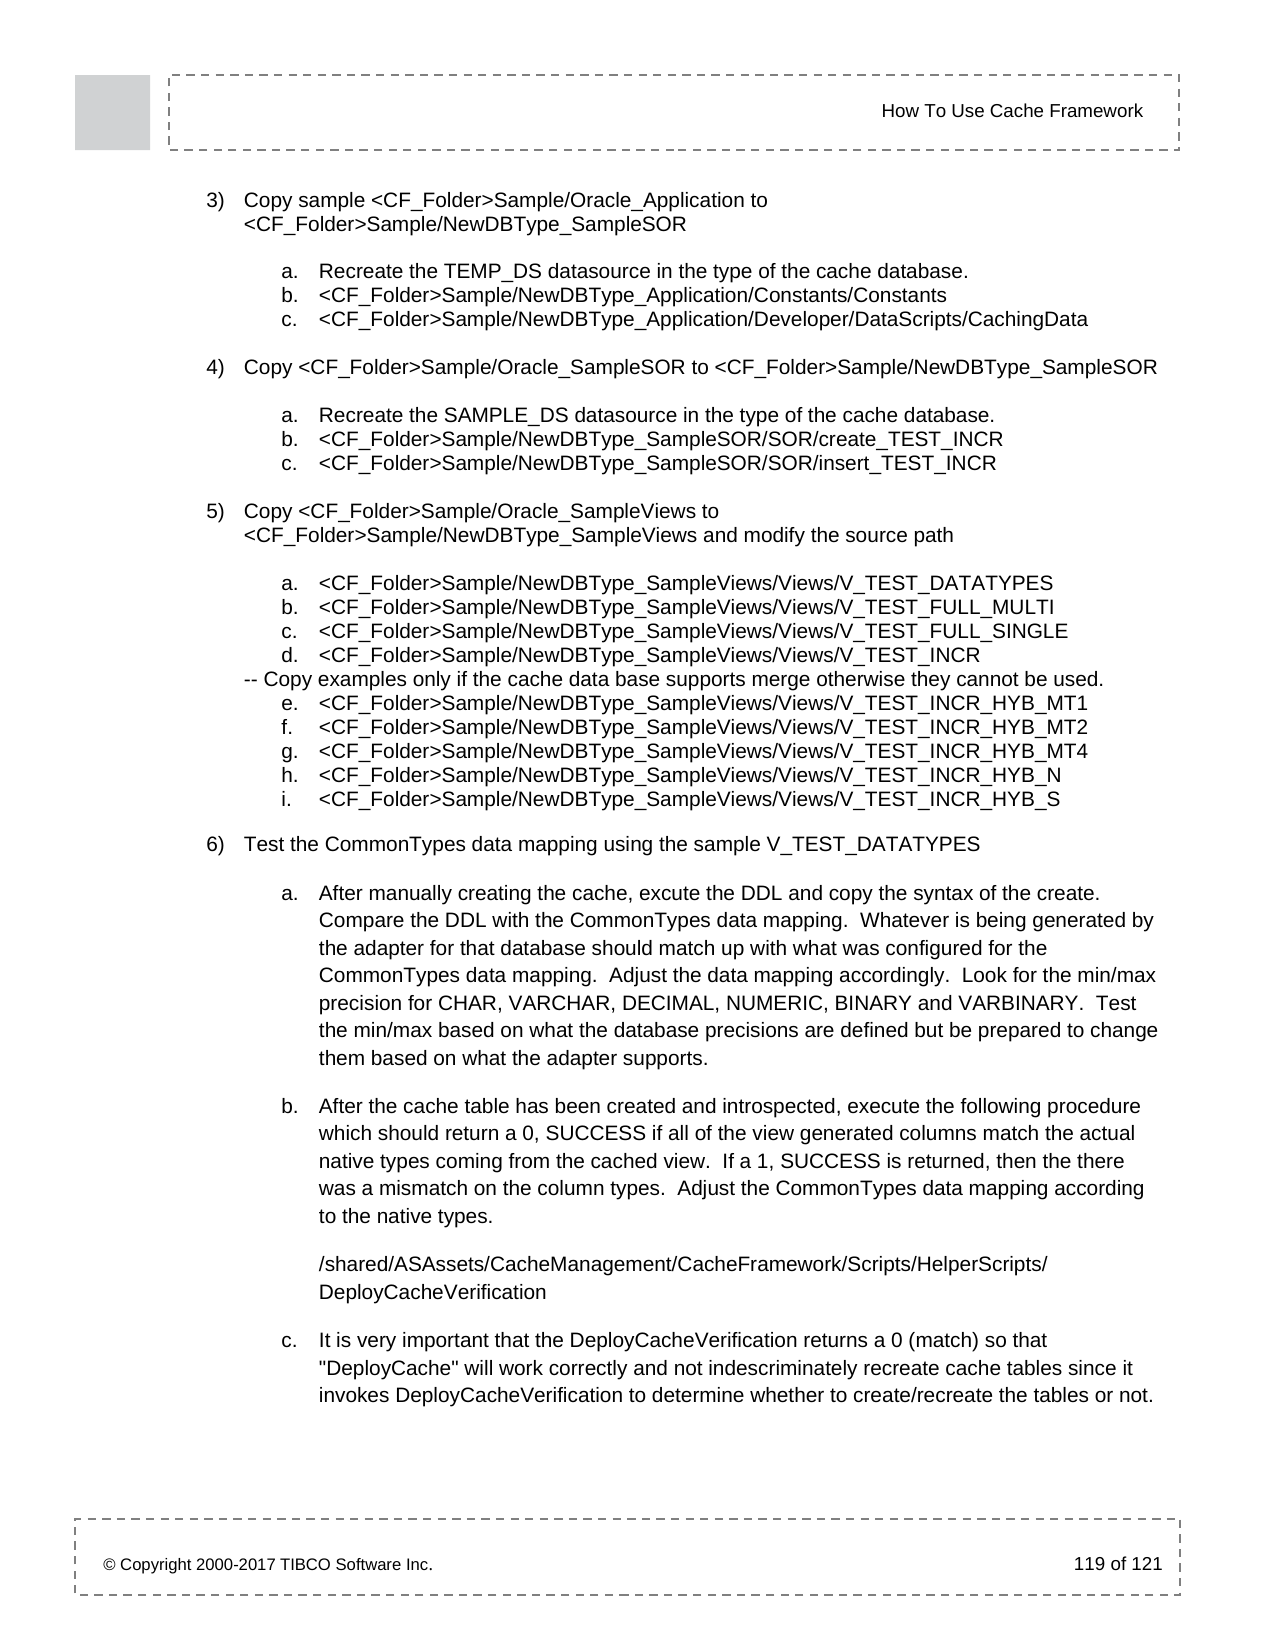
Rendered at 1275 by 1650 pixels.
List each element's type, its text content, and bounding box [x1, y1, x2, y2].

list Test the CommonTypes data mapping using the sample V_TEST_DATATYPES [206, 832, 1161, 856]
list <CF_Folder>Sample/NewDBType_SampleViews/Views/V_TEST_INCR_HYB_MT2 [281, 714, 1162, 738]
list <CF_Folder>Sample/NewDBType_SampleViews/Views/V_TEST_INCR [281, 643, 1162, 667]
list Copy <CF_Folder>Sample/Oracle_SampleViews to <CF_Folder>Sample/NewDBType_SampleViews and modify the source path [206, 499, 1162, 547]
list <CF_Folder>Sample/NewDBType_SampleViews/Views/V_TEST_INCR_HYB_S [281, 786, 1162, 810]
list Recreate the TEMP_DS datasource in the type of the cache database. [281, 259, 1162, 283]
list <CF_Folder>Sample/NewDBType_SampleViews/Views/V_TEST_FULL_SINGLE [281, 619, 1162, 643]
list <CF_Folder>Sample/NewDBType_SampleViews/Views/V_TEST_INCR_HYB_MT4 [281, 738, 1162, 762]
list After the cache table has been created and introspected, execute the following procedure which should return a 0, SUCCESS if all of the view generated columns match the actual native types coming from the cached view. If a 1, SUCCESS is returned, then the there was a mismatch on the column types. Adjust the CommonTypes data mapping according to the native types. [281, 1094, 1161, 1228]
list After manually creating the cache, excute the DDL and copy the syntax of the create. Compare the DDL with the CommonTypes data mapping. Whatever is being generated by the adapter for that database should match up with what was configured for the CommonTypes data mapping. Adjust the data mapping accordingly. Look for the min/max precision for CHAR, VARCHAR, DECIMAL, NUMERIC, BINARY and VARBINARY. Test the min/max based on what the database precisions are defined but be prepared to change them based on what the adapter supports. [281, 880, 1161, 1069]
list <CF_Folder>Sample/NewDBType_SampleSOR/SOR/create_TEST_INCR [281, 427, 1162, 451]
text /shared/ASAssets/CacheManagement/CacheFramework/Scripts/HelperScripts/DeployCacheVerification [319, 1252, 1161, 1303]
list <CF_Folder>Sample/NewDBType_SampleViews/Views/V_TEST_INCR_HYB_MT1 [281, 691, 1162, 714]
list <CF_Folder>Sample/NewDBType_SampleViews/Views/V_TEST_DATATYPES [281, 571, 1162, 595]
list <CF_Folder>Sample/NewDBType_Application/Developer/DataScripts/CachingData [281, 307, 1162, 331]
list Copy <CF_Folder>Sample/Oracle_SampleSOR to <CF_Folder>Sample/NewDBType_SampleSOR [206, 355, 1162, 379]
list <CF_Folder>Sample/NewDBType_SampleSOR/SOR/insert_TEST_INCR [281, 451, 1162, 475]
list <CF_Folder>Sample/NewDBType_SampleViews/Views/V_TEST_FULL_MULTI [281, 595, 1162, 619]
list It is very important that the DeployCacheVerification returns a 0 (match) so that "DeployCache" will work correctly and not indescriminately recreate cache tables since it invokes DeployCacheVerification to determine whether to create/recreate the tables or not. [281, 1328, 1161, 1407]
list <CF_Folder>Sample/NewDBType_Application/Constants/Constants [281, 283, 1162, 307]
list Copy sample <CF_Folder>Sample/Oracle_Application to <CF_Folder>Sample/NewDBType_SampleSOR [206, 187, 1162, 235]
list Recreate the SAMPLE_DS datasource in the type of the cache database. [281, 403, 1162, 427]
text -- Copy examples only if the cache data base supports merge otherwise they cannot be used. [244, 667, 1162, 691]
list <CF_Folder>Sample/NewDBType_SampleViews/Views/V_TEST_INCR_HYB_N [281, 762, 1162, 786]
